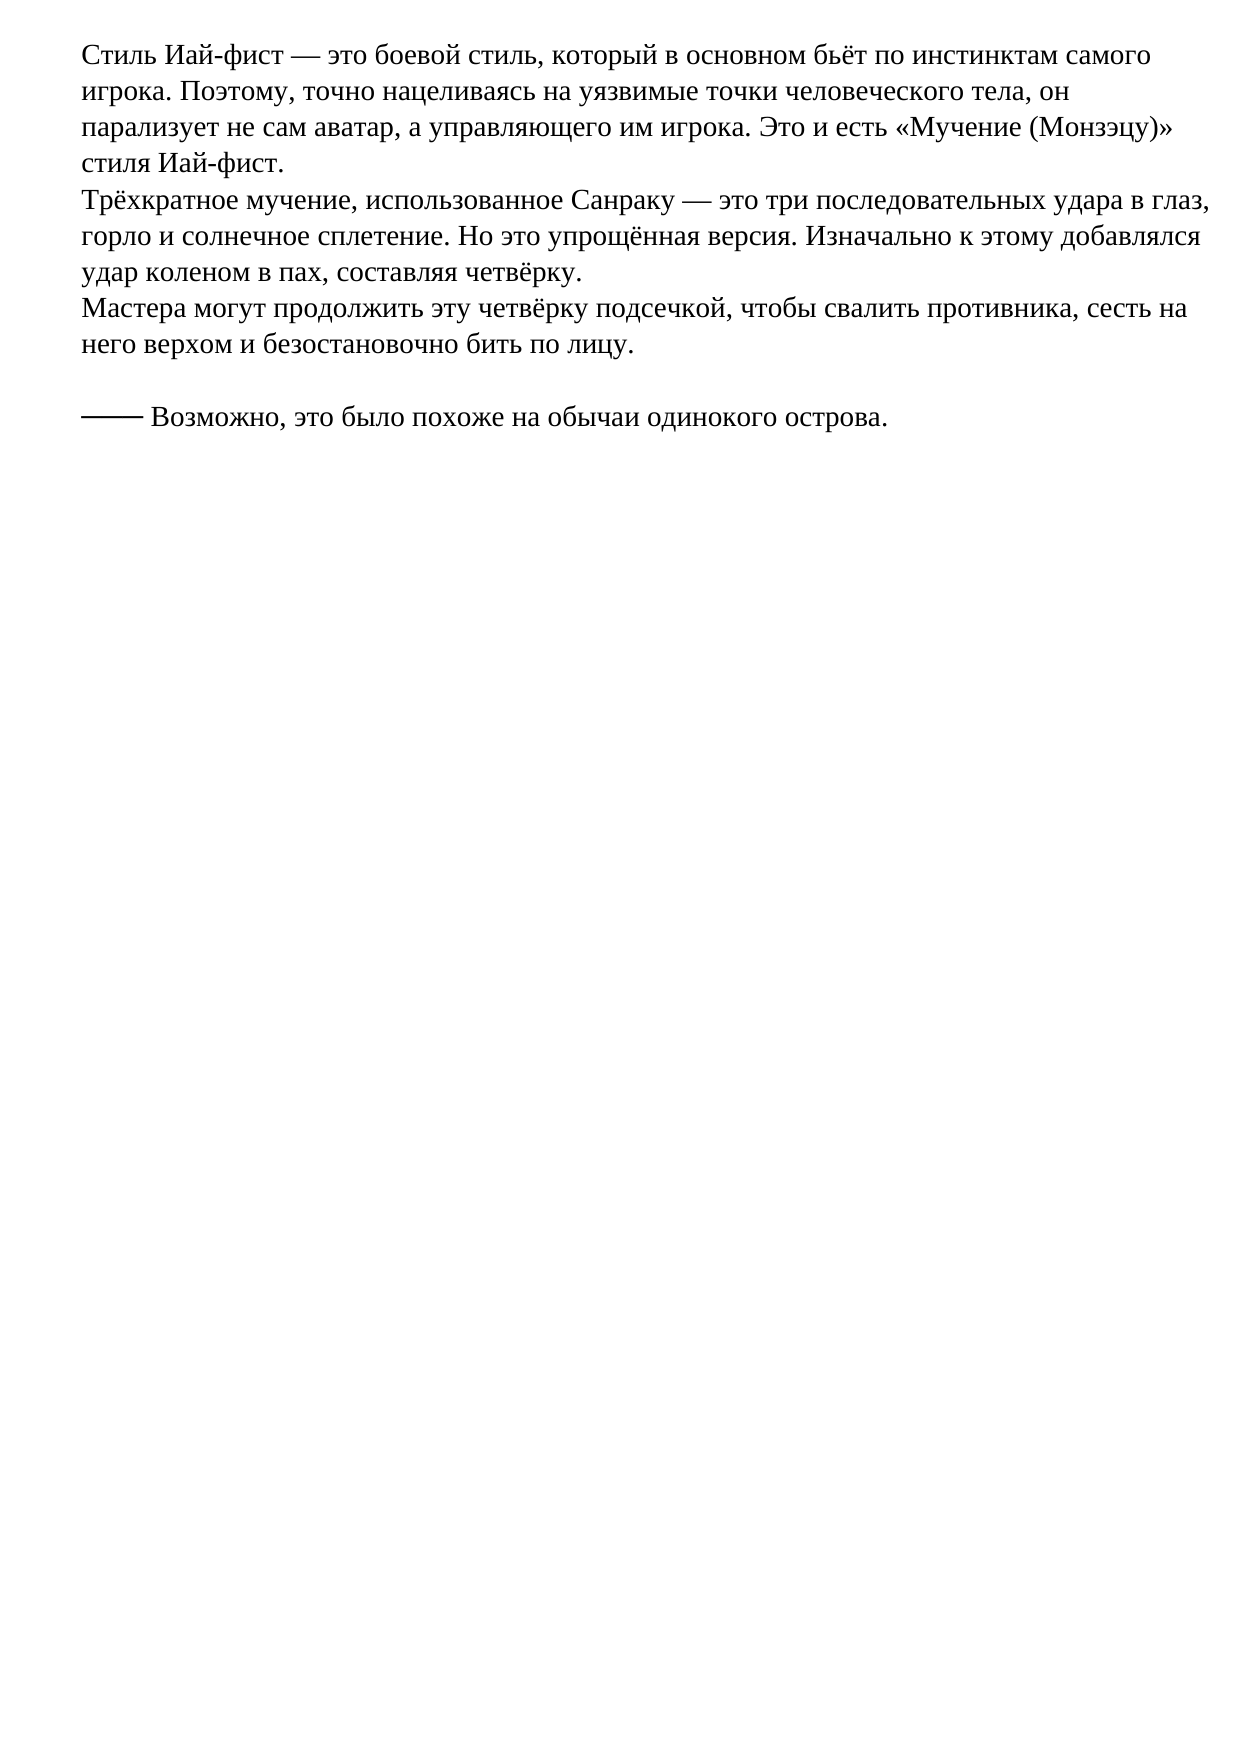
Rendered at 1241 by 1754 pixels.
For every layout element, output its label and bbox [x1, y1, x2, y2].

text [81, 37, 1215, 504]
